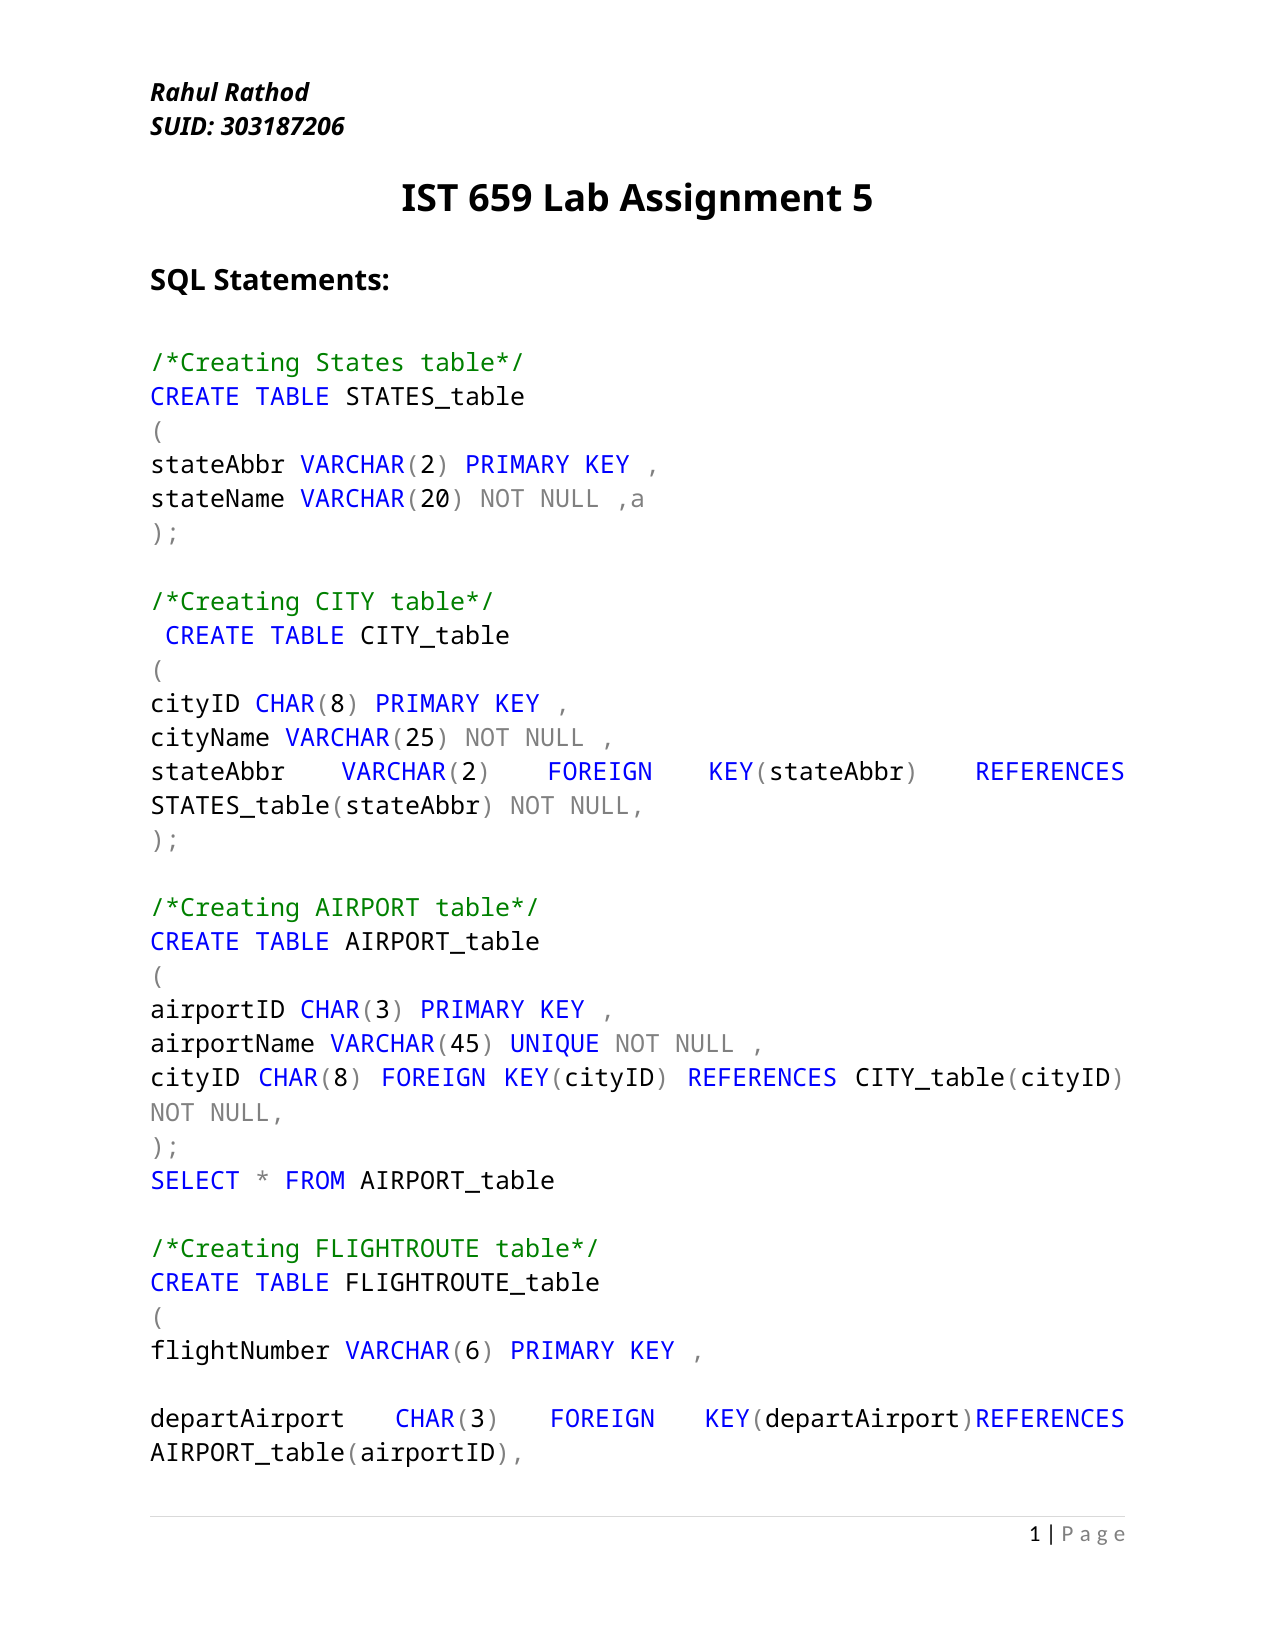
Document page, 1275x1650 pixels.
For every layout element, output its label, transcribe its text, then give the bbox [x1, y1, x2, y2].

text SELECT * FROM AIRPORT_table [150, 1162, 1125, 1196]
text ( [150, 651, 1125, 685]
text stateAbbr VARCHAR(2) PRIMARY KEY , [150, 447, 1125, 481]
text ); [150, 515, 1125, 549]
text ( [150, 413, 1125, 447]
text cityID CHAR(8) PRIMARY KEY , [150, 685, 1125, 719]
text /*Creating FLIGHTROUTE table*/ [150, 1230, 1125, 1264]
text ( [150, 958, 1125, 992]
text stateName VARCHAR(20) NOT NULL ,a [150, 481, 1125, 515]
text flightNumber VARCHAR(6) PRIMARY KEY , [150, 1333, 1125, 1367]
text CREATE TABLE CITY_table [150, 617, 1125, 651]
text /*Creating States table*/ [150, 345, 1125, 379]
text cityID CHAR(8) FOREIGN KEY(cityID) REFERENCES CITY_table(cityID) NOT NULL, [150, 1060, 1125, 1128]
text ); [150, 822, 1125, 856]
text ); [150, 1128, 1125, 1162]
text airportName VARCHAR(45) UNIQUE NOT NULL , [150, 1026, 1125, 1060]
text /*Creating CITY table*/ [150, 583, 1125, 617]
text airportID CHAR(3) PRIMARY KEY , [150, 992, 1125, 1026]
text ( [150, 1298, 1125, 1333]
text departAirport CHAR(3) FOREIGN KEY(departAirport)REFERENCES AIRPORT_table(airportID), [150, 1401, 1125, 1469]
text SQL Statements: [150, 259, 1125, 299]
text cityName VARCHAR(25) NOT NULL , [150, 719, 1125, 753]
text CREATE TABLE FLIGHTROUTE_table [150, 1264, 1125, 1298]
text stateAbbr VARCHAR(2) FOREIGN KEY(stateAbbr) REFERENCES STATES_table(stateAbbr) NOT NULL, [150, 753, 1125, 822]
text CREATE TABLE STATES_table [150, 379, 1125, 413]
text IST 659 Lab Assignment 5 [150, 171, 1125, 222]
text /*Creating AIRPORT table*/ [150, 890, 1125, 924]
text CREATE TABLE AIRPORT_table [150, 924, 1125, 958]
